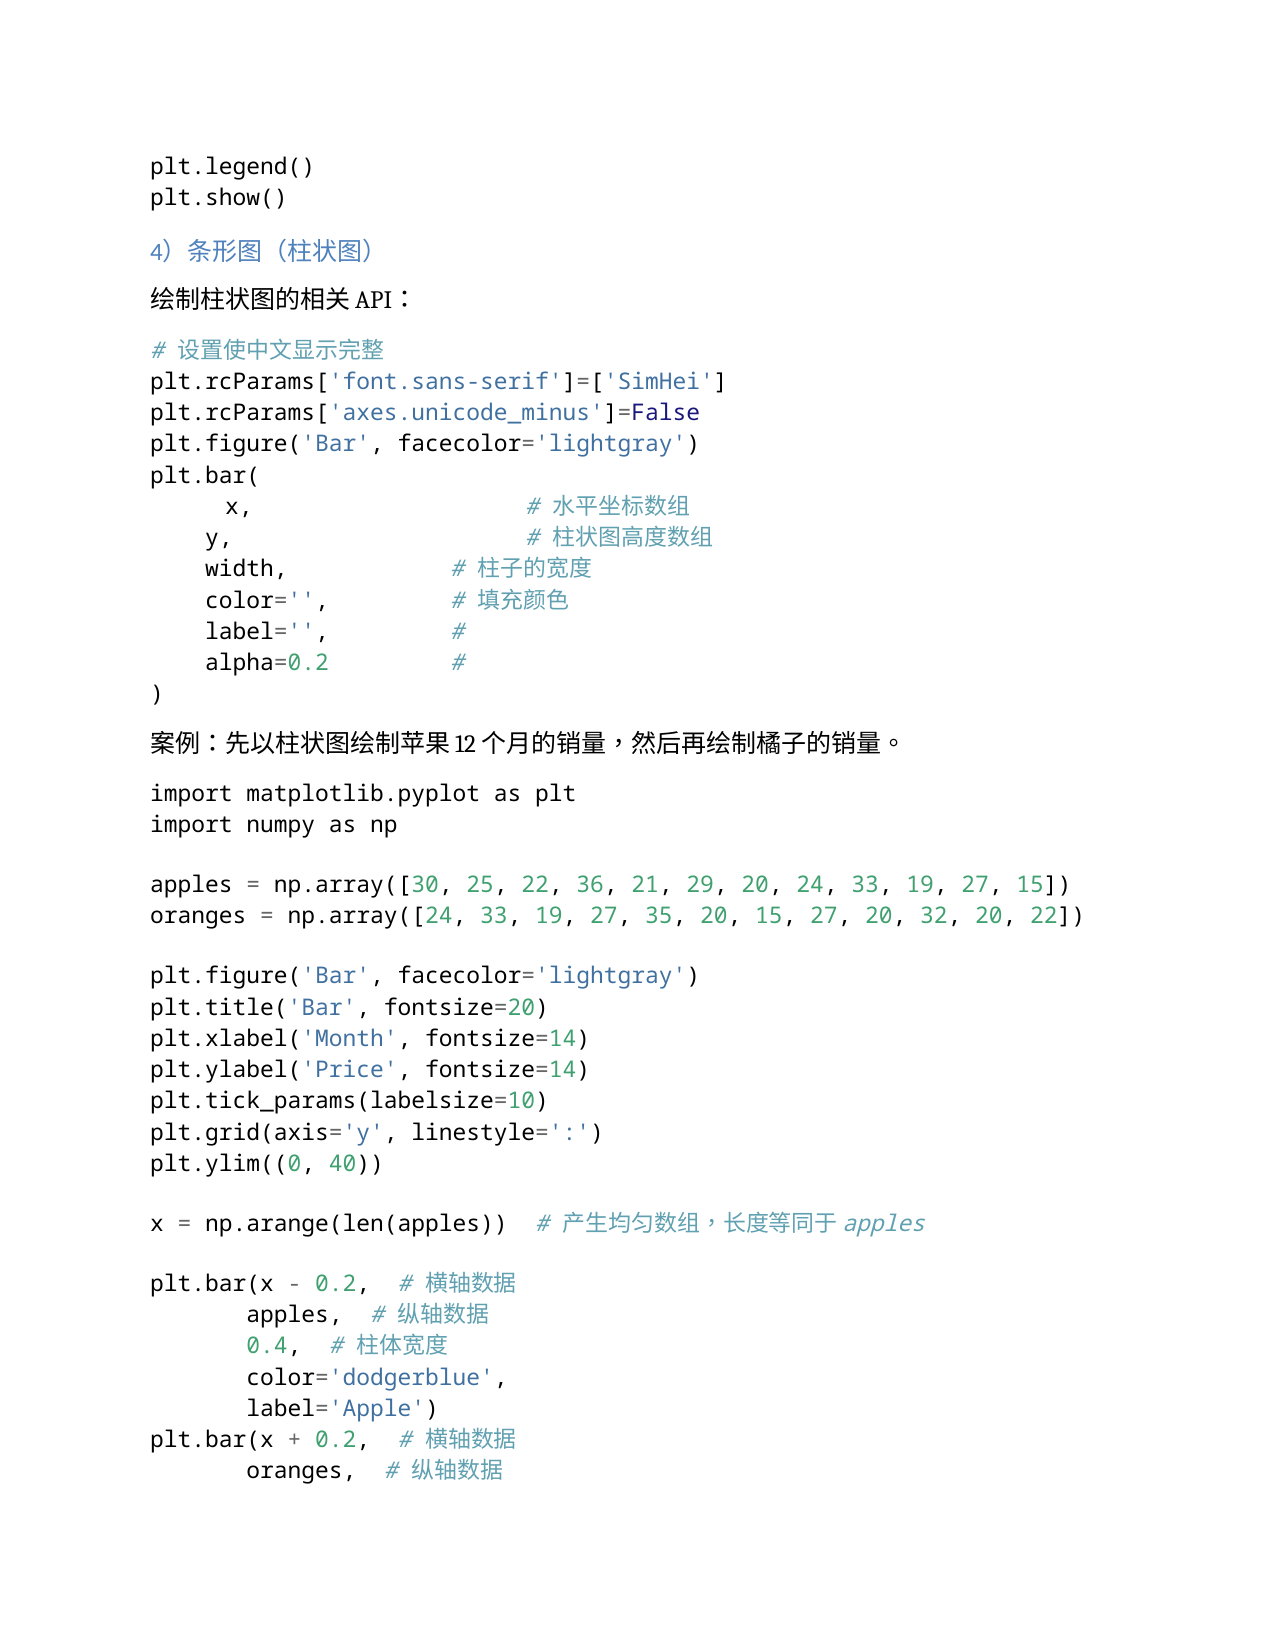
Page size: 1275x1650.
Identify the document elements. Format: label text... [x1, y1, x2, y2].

text 案例：先以柱状图绘制苹果12个月的销量，然后再绘制橘子的销量。 [150, 729, 1125, 758]
text 绘制柱状图的相关API： [150, 286, 1125, 315]
text # 设置使中文显示完整 plt.rcParams['font.sans-serif']=['SimHei'] plt.rcParams['axes.unicode_minus']=False plt.figure('Bar', facecolor='lightgray') plt.bar( x, # 水平坐标数组 y, # 柱状图高度数组 width, # 柱子的宽度 color='', # 填充颜色 label='', # alpha=0.2 # ) [150, 334, 1125, 709]
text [150, 150, 1125, 212]
subtitle 4）条形图（柱状图） [150, 233, 1125, 267]
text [150, 777, 1125, 1486]
